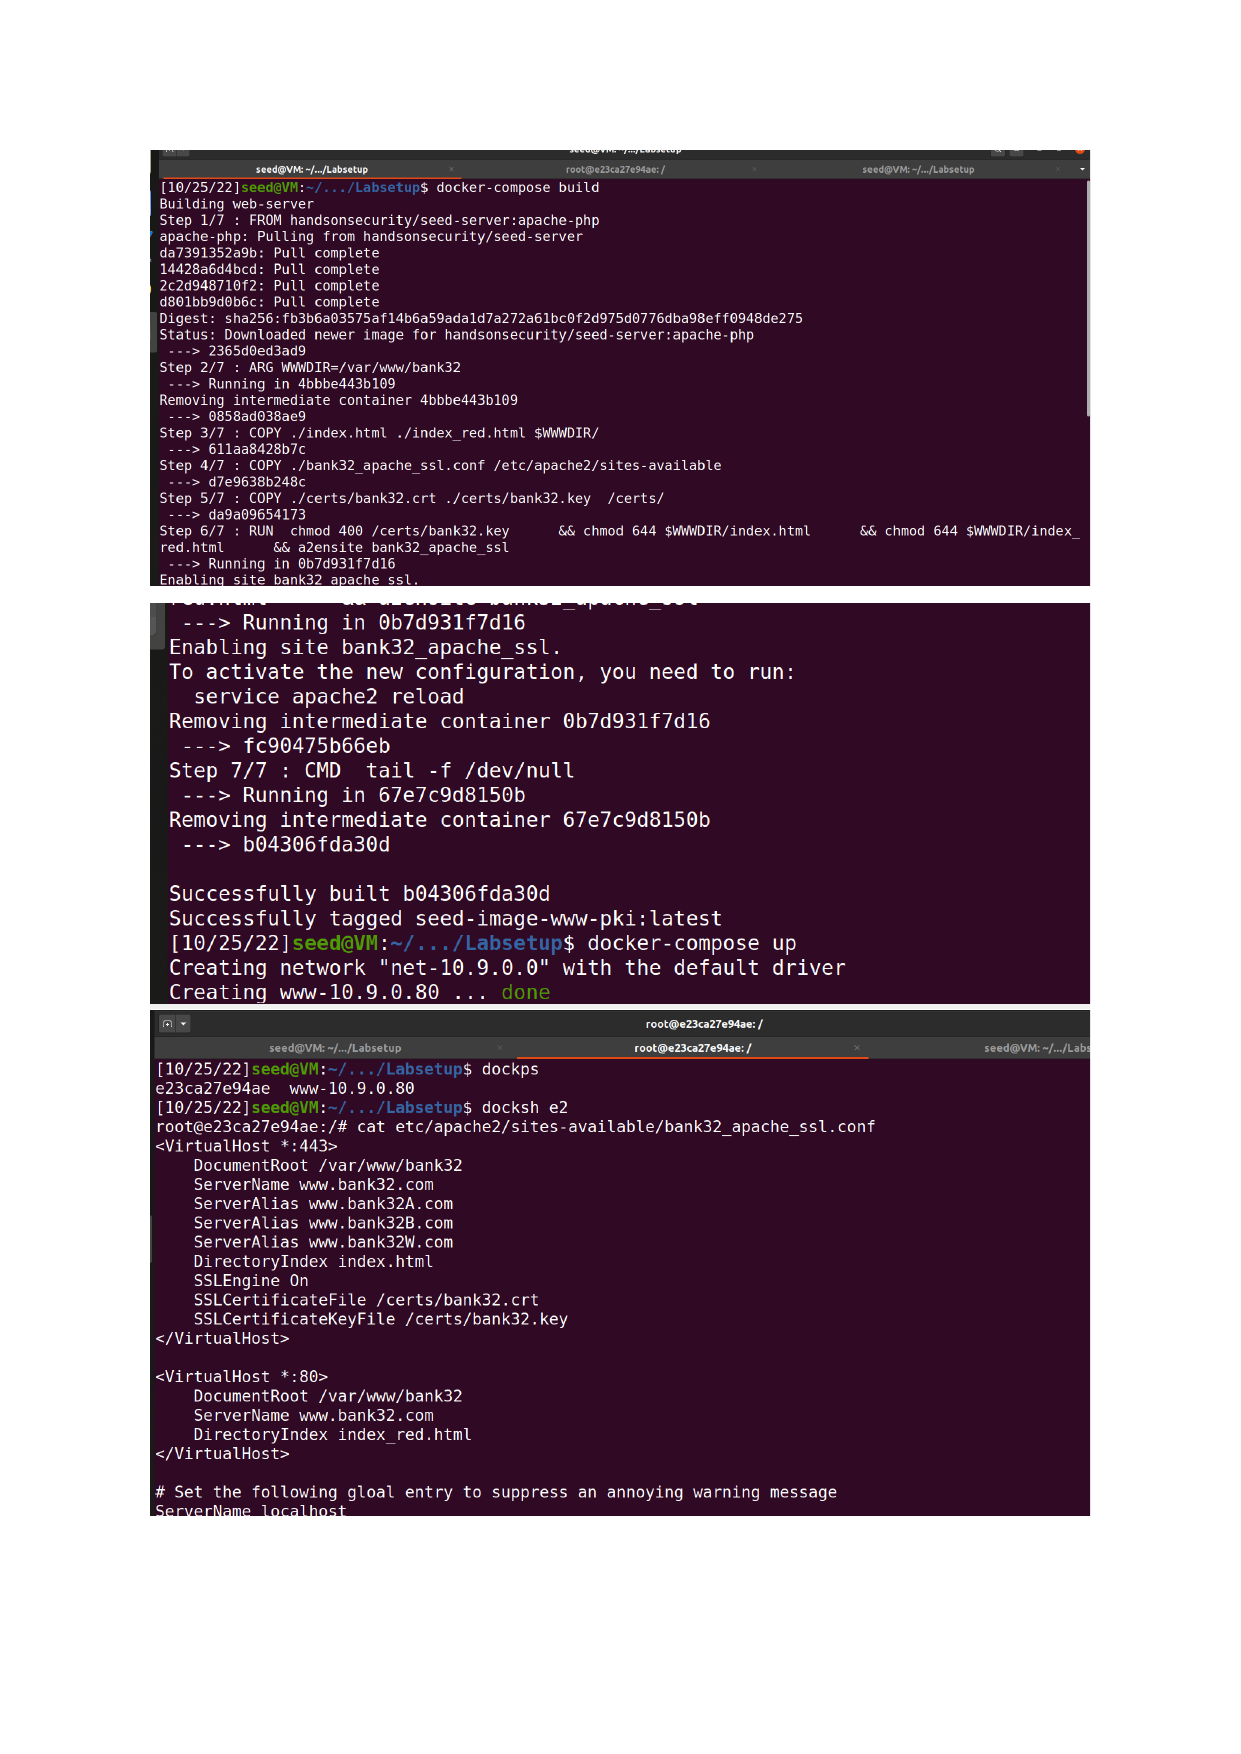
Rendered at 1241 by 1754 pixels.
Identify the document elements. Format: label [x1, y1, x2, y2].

picture [150, 1010, 1091, 1516]
picture [150, 150, 1091, 586]
picture [150, 603, 1091, 1009]
